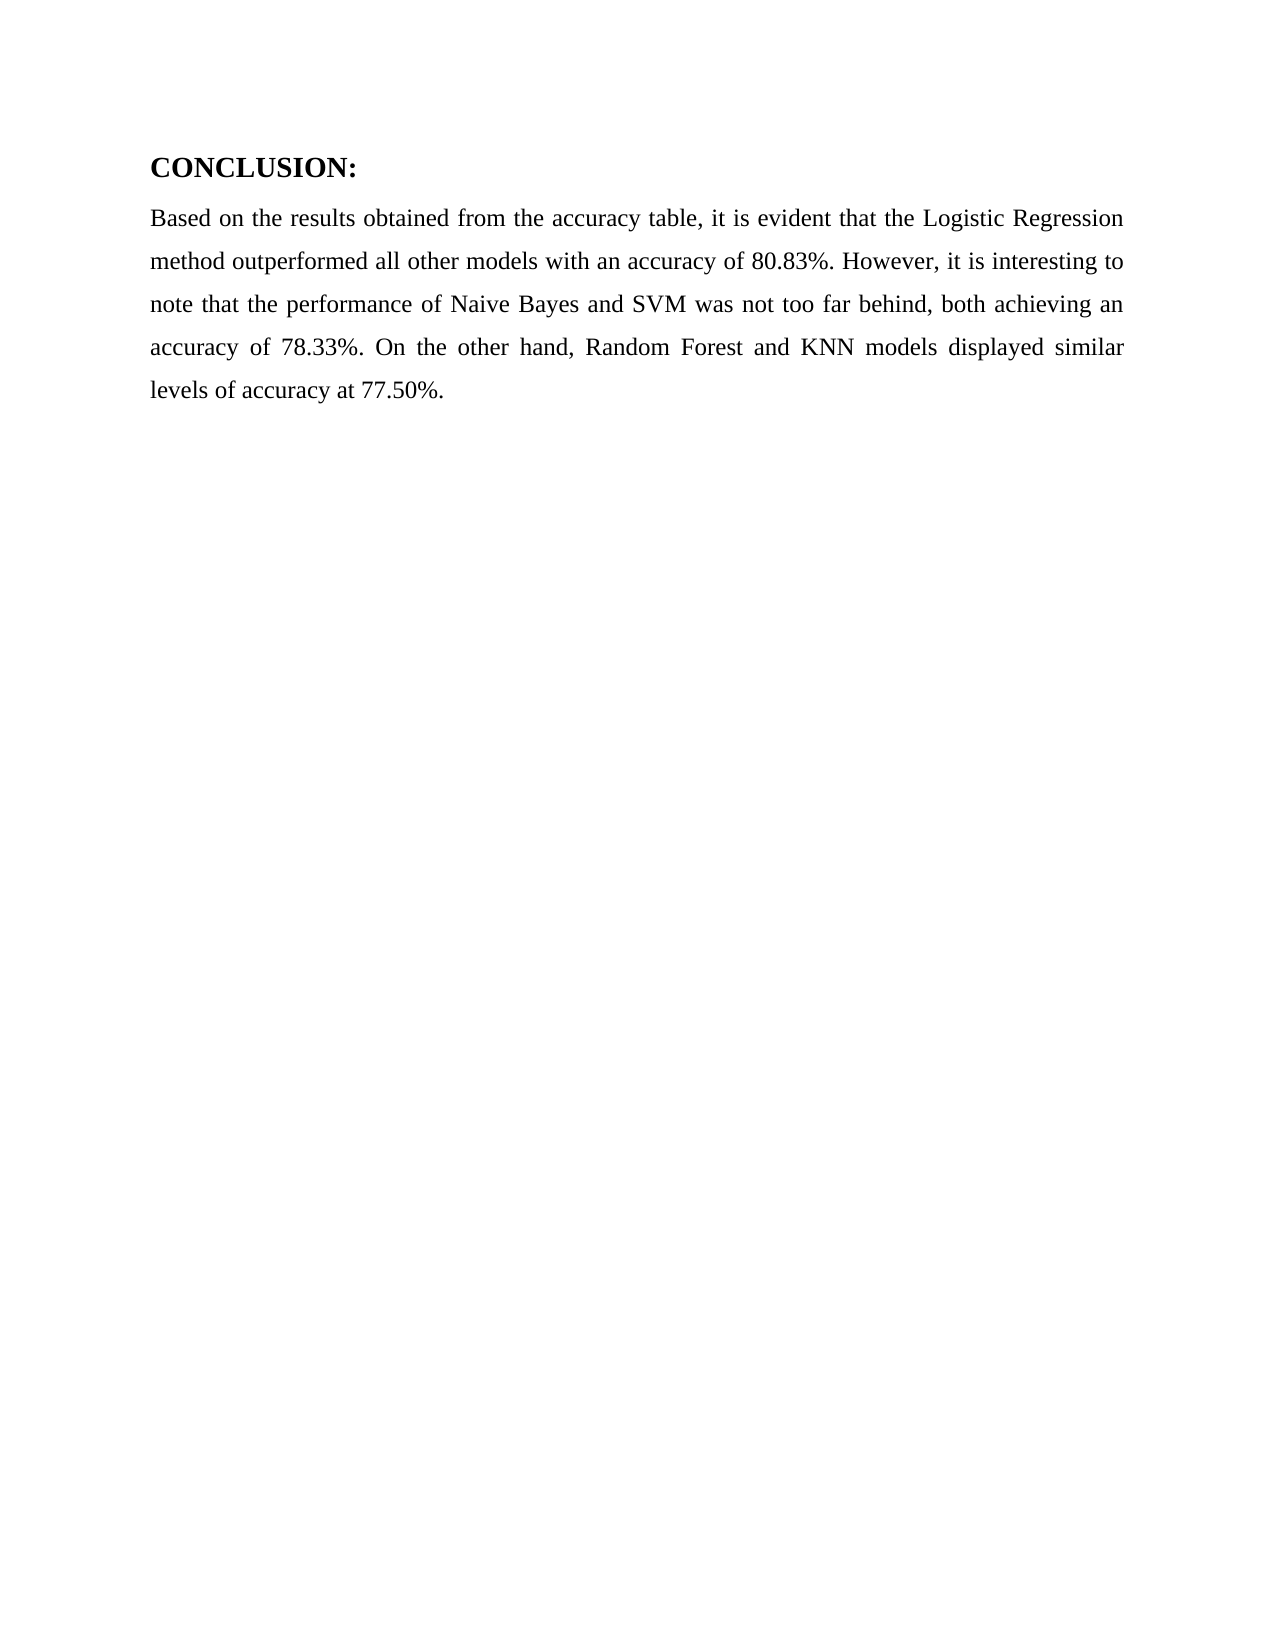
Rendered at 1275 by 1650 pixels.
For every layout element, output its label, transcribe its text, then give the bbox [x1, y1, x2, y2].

text CONCLUSION: [150, 150, 1125, 183]
text Based on the results obtained from the accuracy table, it is evident that the Logistic Regression method outperformed all other models with an accuracy of 80.83%. However, it is interesting to note that the performance of Naive Bayes and SVM was not too far behind, both achieving an accuracy of 78.33%. On the other hand, Random Forest and KNN models displayed similar levels of accuracy at 77.50%. [150, 203, 1125, 404]
